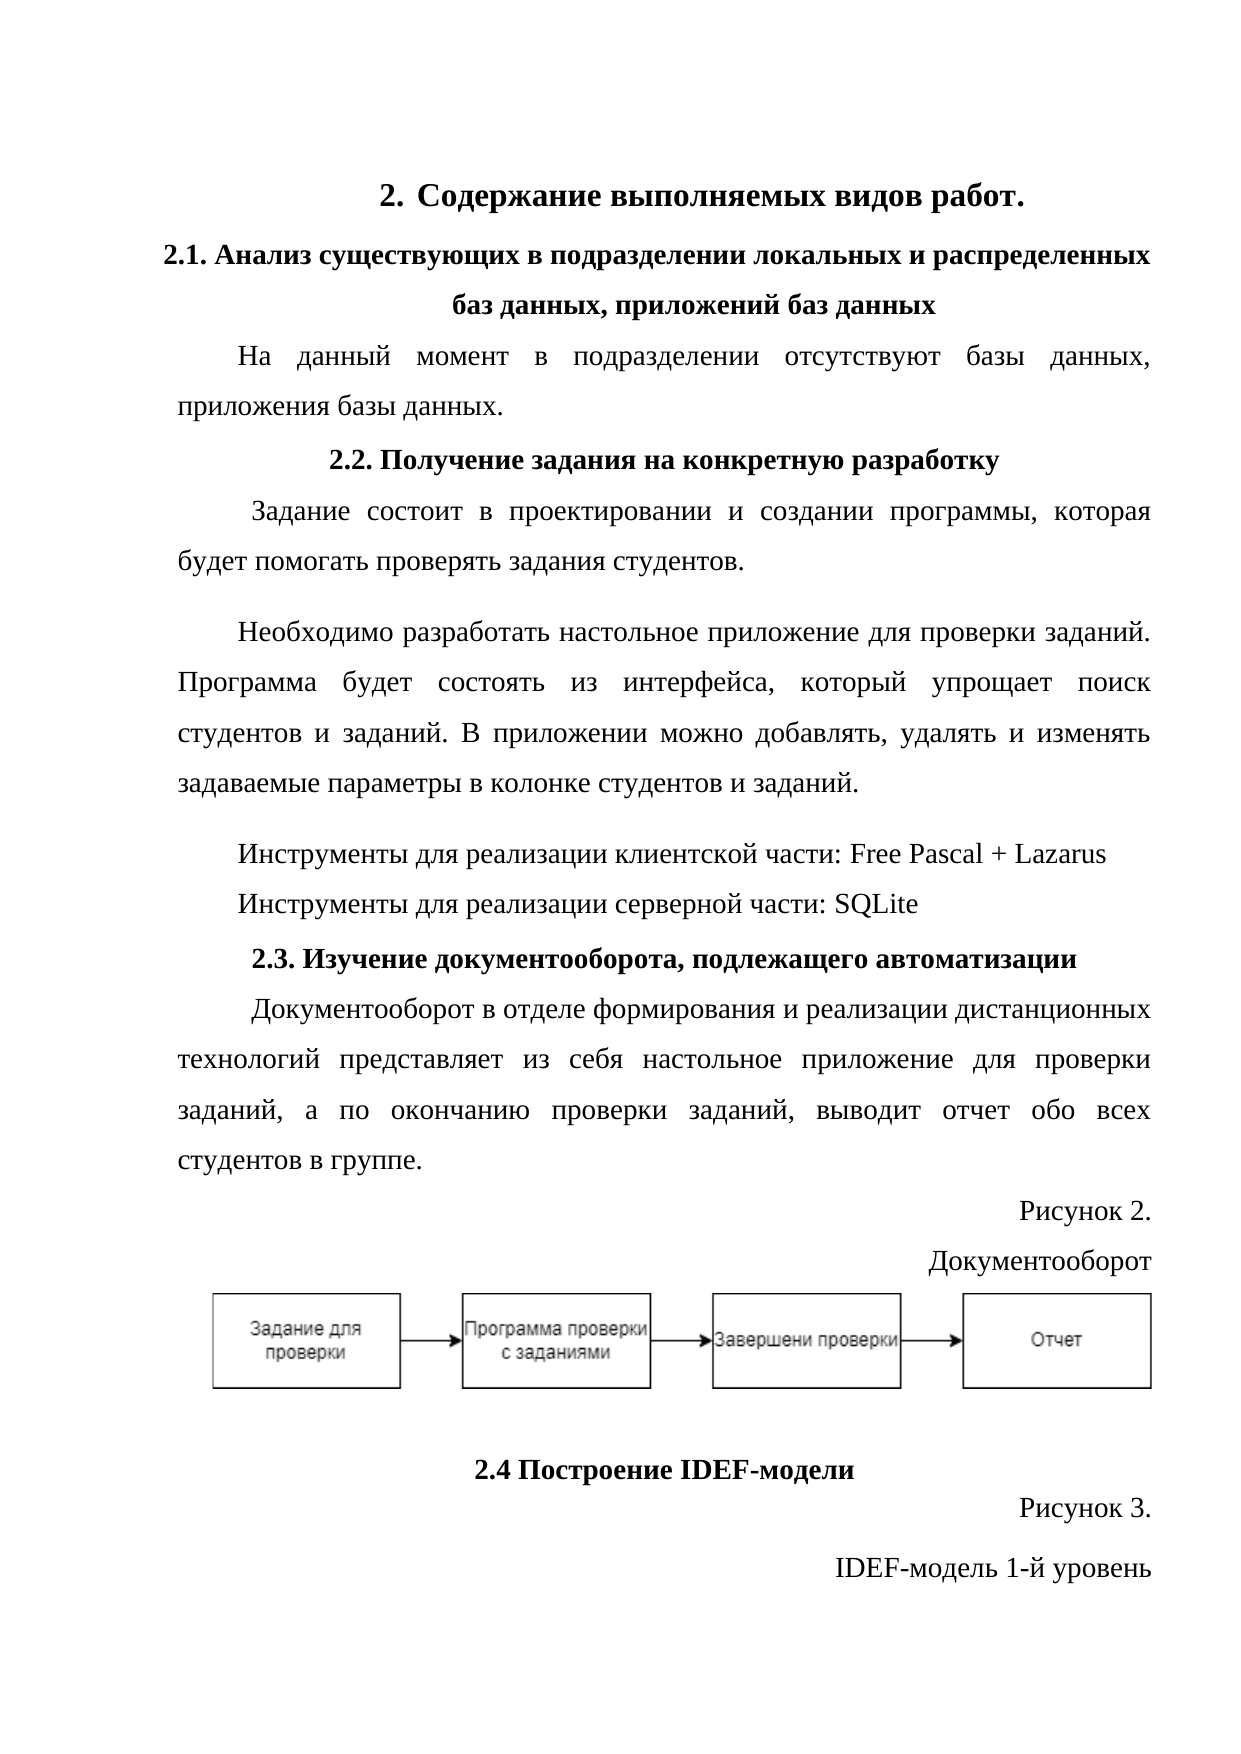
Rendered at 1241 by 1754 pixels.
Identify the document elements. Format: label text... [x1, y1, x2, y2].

text Необходимо разработать настольное приложение для проверки заданий. Программа будет состоять из интерфейса, который упрощает поиск студентов и заданий. В приложении можно добавлять, удалять и изменять задаваемые параметры в колонке студентов и заданий. [177, 614, 1152, 799]
picture [212, 1293, 1152, 1389]
text Рисунок 2. [177, 1193, 1152, 1226]
subtitle 2.1. Анализ существующих в подразделении локальных и распределенных баз данных, приложений баз данных [162, 237, 1152, 321]
text Документооборот [177, 1243, 1152, 1276]
subtitle 2.3. Изучение документооборота, подлежащего автоматизации [177, 941, 1152, 974]
text Задание состоит в проектировании и создании программы, которая будет помогать проверять задания студентов. [177, 493, 1152, 577]
subtitle 2.2. Получение задания на конкретную разработку [177, 442, 1152, 476]
subtitle 2.4 Построение IDEF-модели [177, 1452, 1152, 1486]
text Рисунок 3. [177, 1491, 1152, 1524]
text Инструменты для реализации клиентской части: Free Pascal + Lazarus [177, 836, 1152, 870]
subtitle Содержание выполняемых видов работ. [252, 175, 1152, 214]
text На данный момент в подразделении отсутствуют базы данных, приложения базы данных. [177, 338, 1152, 421]
text IDEF-модель 1-й уровень [177, 1550, 1152, 1583]
text Документооборот в отделе формирования и реализации дистанционных технологий представляет из себя настольное приложение для проверки заданий, а по окончанию проверки заданий, выводит отчет обо всех студентов в группе. [177, 991, 1152, 1176]
text Инструменты для реализации серверной части: SQLite [177, 887, 1152, 920]
